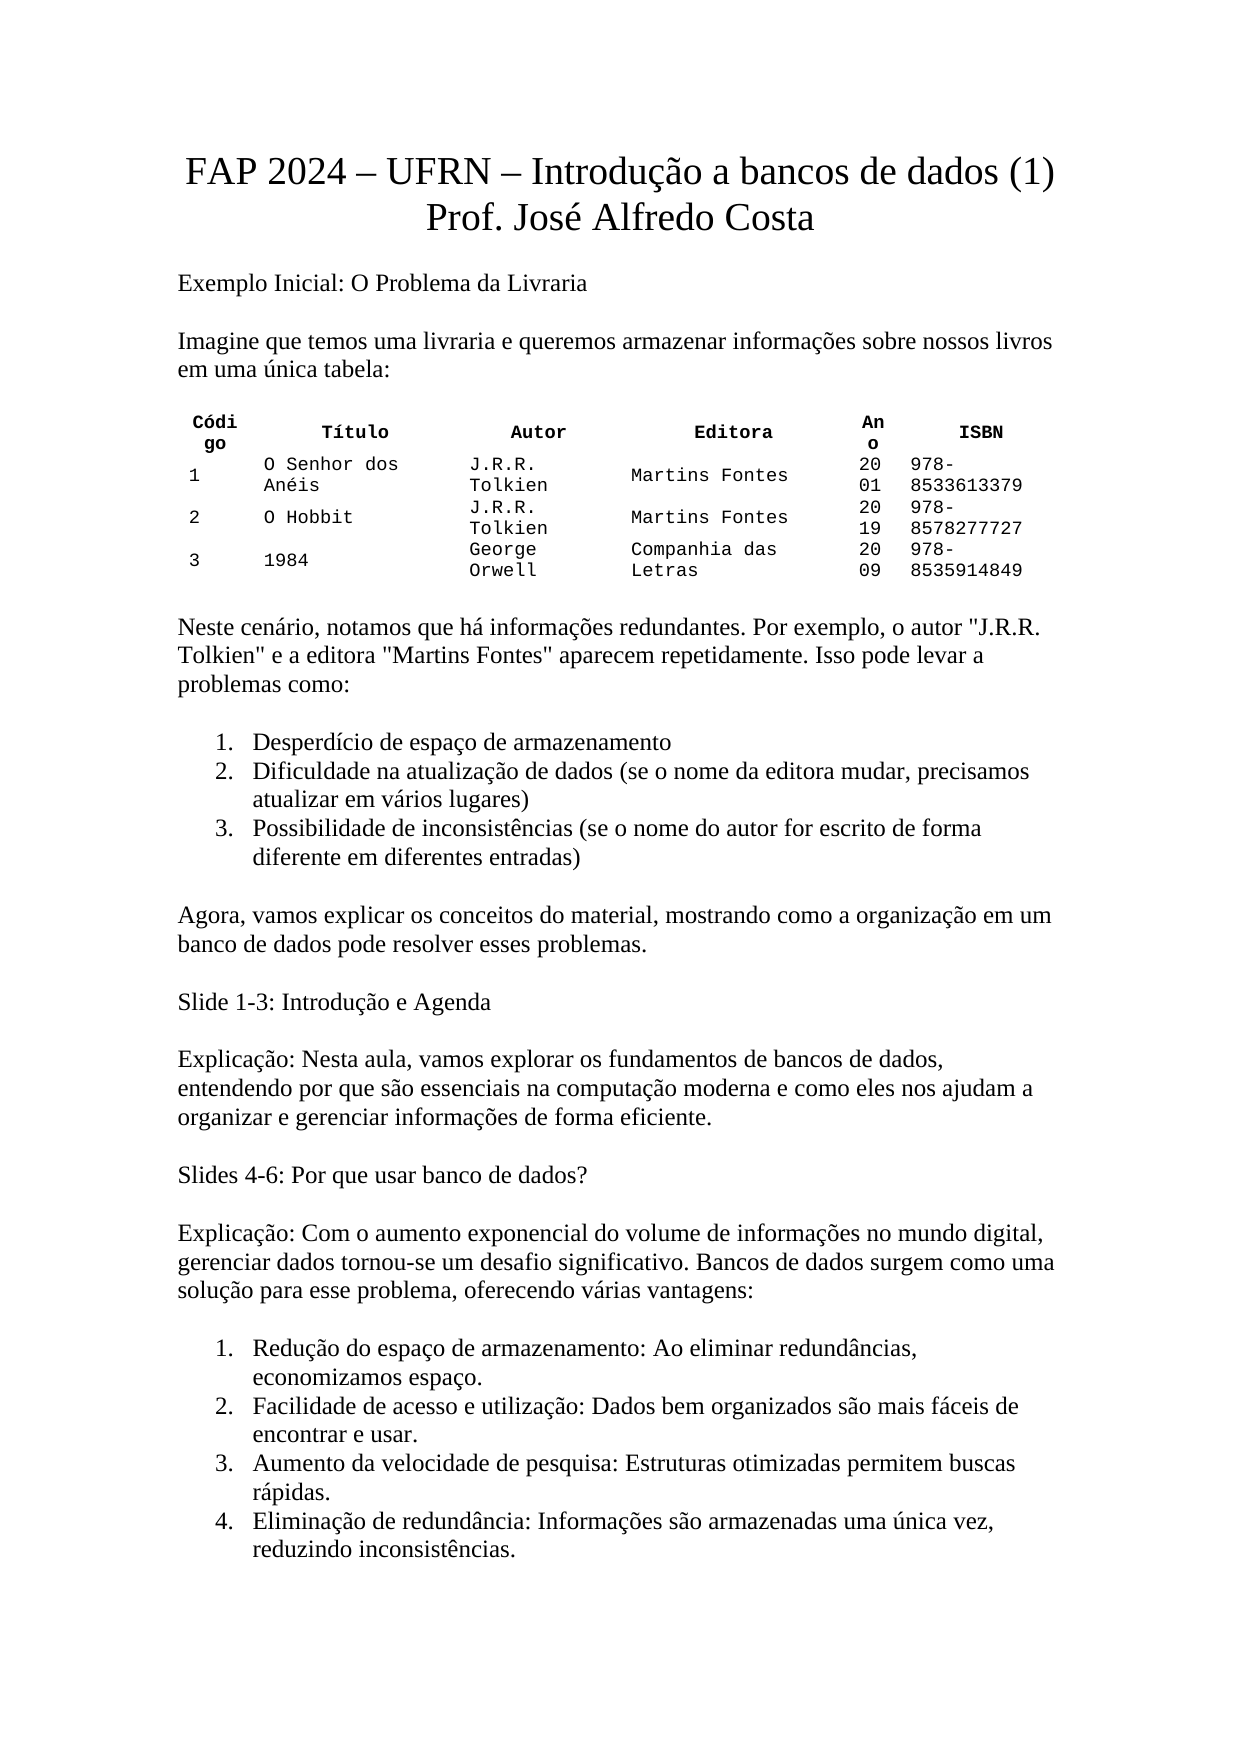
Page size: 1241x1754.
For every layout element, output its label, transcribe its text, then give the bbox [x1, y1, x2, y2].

table_header Código [177, 413, 252, 455]
list Facilidade de acesso e utilização: Dados bem organizados são mais fáceis de encontrar e usar. [215, 1391, 1063, 1448]
table_cell J.R.R. Tolkien [458, 455, 619, 497]
table_header Autor [458, 413, 619, 455]
table_cell George Orwell [458, 540, 619, 582]
table_cell Martins Fontes [620, 455, 847, 497]
text Imagine que temos uma livraria e queremos armazenar informações sobre nossos livros em uma única tabela: [177, 326, 1063, 383]
table_header ISBN [899, 413, 1063, 455]
table_cell 2009 [848, 540, 899, 582]
table_cell Companhia das Letras [620, 540, 847, 582]
table_cell 2019 [848, 498, 899, 540]
table_cell 2001 [848, 455, 899, 497]
text Explicação: Nesta aula, vamos explorar os fundamentos de bancos de dados, entendendo por que são essenciais na computação moderna e como eles nos ajudam a organizar e gerenciar informações de forma eficiente. [177, 1044, 1063, 1131]
text Slides 4-6: Por que usar banco de dados? [177, 1160, 1063, 1189]
list Desperdício de espaço de armazenamento [215, 727, 1063, 756]
table_cell J.R.R. Tolkien [458, 498, 619, 540]
table_cell 978-8578277727 [899, 498, 1063, 540]
text Neste cenário, notamos que há informações redundantes. Por exemplo, o autor "J.R.R. Tolkien" e a editora "Martins Fontes" aparecem repetidamente. Isso pode levar a problemas como: [177, 612, 1063, 698]
text FAP 2024 – UFRN – Introdução a bancos de dados (1) Prof. José Alfredo Costa [177, 148, 1063, 239]
table_cell 2 [177, 498, 252, 540]
table_cell O Senhor dos Anéis [253, 455, 458, 497]
list Eliminação de redundância: Informações são armazenadas uma única vez, reduzindo inconsistências. [215, 1506, 1063, 1563]
table_cell 1 [177, 455, 252, 497]
list Aumento da velocidade de pesquisa: Estruturas otimizadas permitem buscas rápidas. [215, 1448, 1063, 1506]
table_header Título [253, 413, 458, 455]
table_cell O Hobbit [253, 498, 458, 540]
list Possibilidade de inconsistências (se o nome do autor for escrito de forma diferente em diferentes entradas) [215, 813, 1063, 871]
table_cell 978-8533613379 [899, 455, 1063, 497]
table_cell Martins Fontes [620, 498, 847, 540]
text Explicação: Com o aumento exponencial do volume de informações no mundo digital, gerenciar dados tornou-se um desafio significativo. Bancos de dados surgem como uma solução para esse problema, oferecendo várias vantagens: [177, 1218, 1063, 1304]
table_header Editora [620, 413, 847, 455]
table_header Ano [848, 413, 899, 455]
list Dificuldade na atualização de dados (se o nome da editora mudar, precisamos atualizar em vários lugares) [215, 756, 1063, 813]
table_cell 1984 [253, 540, 458, 582]
list Redução do espaço de armazenamento: Ao eliminar redundâncias, economizamos espaço. [215, 1333, 1063, 1391]
text Exemplo Inicial: O Problema da Livraria [177, 268, 1063, 297]
table_cell 978-8535914849 [899, 540, 1063, 582]
text Agora, vamos explicar os conceitos do material, mostrando como a organização em um banco de dados pode resolver esses problemas. [177, 900, 1063, 957]
table_cell 3 [177, 540, 252, 582]
text Slide 1-3: Introdução e Agenda [177, 987, 1063, 1015]
